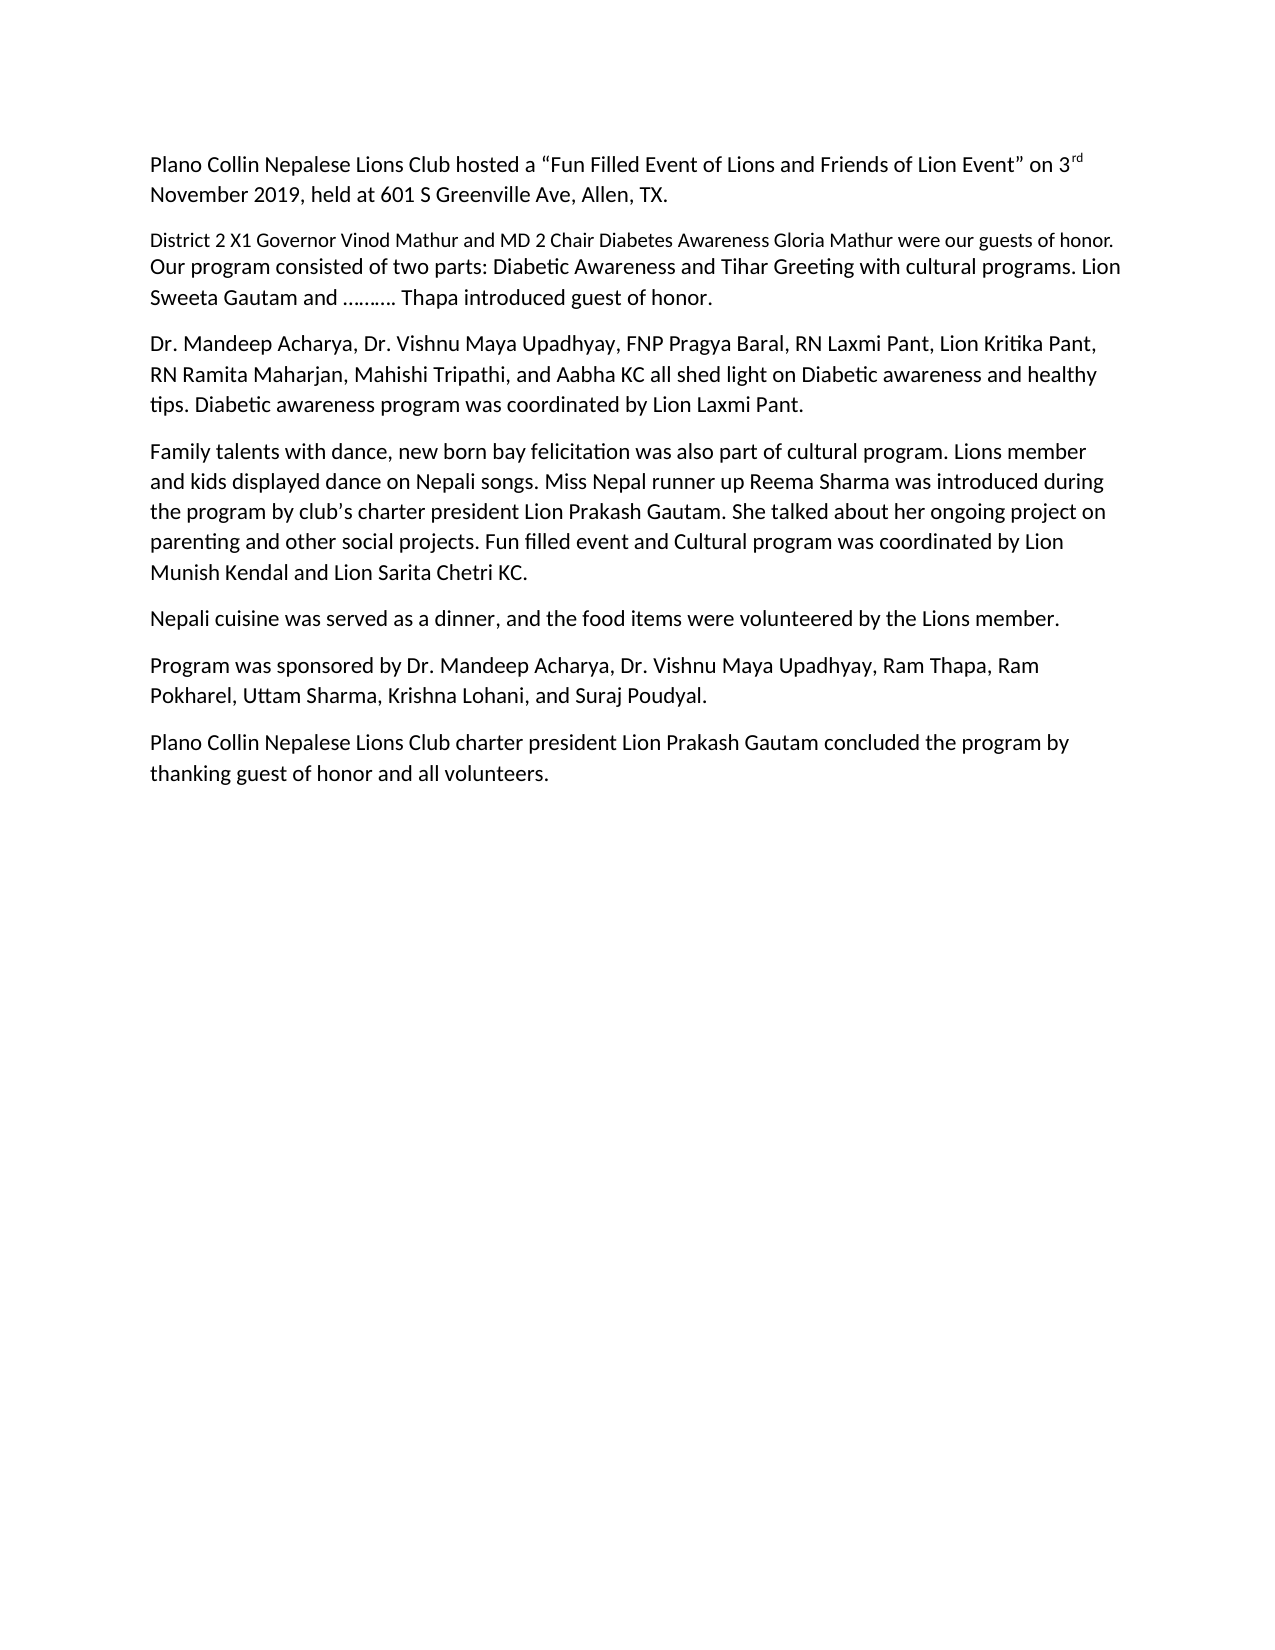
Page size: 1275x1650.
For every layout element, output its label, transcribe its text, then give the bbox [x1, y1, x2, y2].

text Program was sponsored by Dr. Mandeep Acharya, Dr. Vishnu Maya Upadhyay, Ram Thapa, Ram Pokharel, Uttam Sharma, Krishna Lohani, and Suraj Poudyal. [150, 651, 1125, 710]
text District 2 X1 Governor Vinod Mathur and MD 2 Chair Diabetes Awareness Gloria Mathur were our guests of honor. [150, 227, 1125, 252]
text Family talents with dance, new born bay felicitation was also part of cultural program. Lions member and kids displayed dance on Nepali songs. Miss Nepal runner up Reema Sharma was introduced during the program by club’s charter president Lion Prakash Gautam. She talked about her ongoing project on parenting and other social projects. Fun filled event and Cultural program was coordinated by Lion Munish Kendal and Lion Sarita Chetri KC. [150, 437, 1125, 586]
text Our program consisted of two parts: Diabetic Awareness and Tihar Greeting with cultural programs. Lion Sweeta Gautam and ………. Thapa introduced guest of honor. [150, 252, 1125, 311]
text Plano Collin Nepalese Lions Club hosted a “Fun Filled Event of Lions and Friends of Lion Event” on 3rd November 2019, held at 601 S Greenville Ave, Allen, TX. [150, 150, 1125, 208]
text Plano Collin Nepalese Lions Club charter president Lion Prakash Gautam concluded the program by thanking guest of honor and all volunteers. [150, 728, 1125, 787]
text Dr. Mandeep Acharya, Dr. Vishnu Maya Upadhyay, FNP Pragya Baral, RN Laxmi Pant, Lion Kritika Pant, RN Ramita Maharjan, Mahishi Tripathi, and Aabha KC all shed light on Diabetic awareness and healthy tips. Diabetic awareness program was coordinated by Lion Laxmi Pant. [150, 329, 1125, 418]
text Nepali cuisine was served as a dinner, and the food items were volunteered by the Lions member. [150, 604, 1125, 633]
